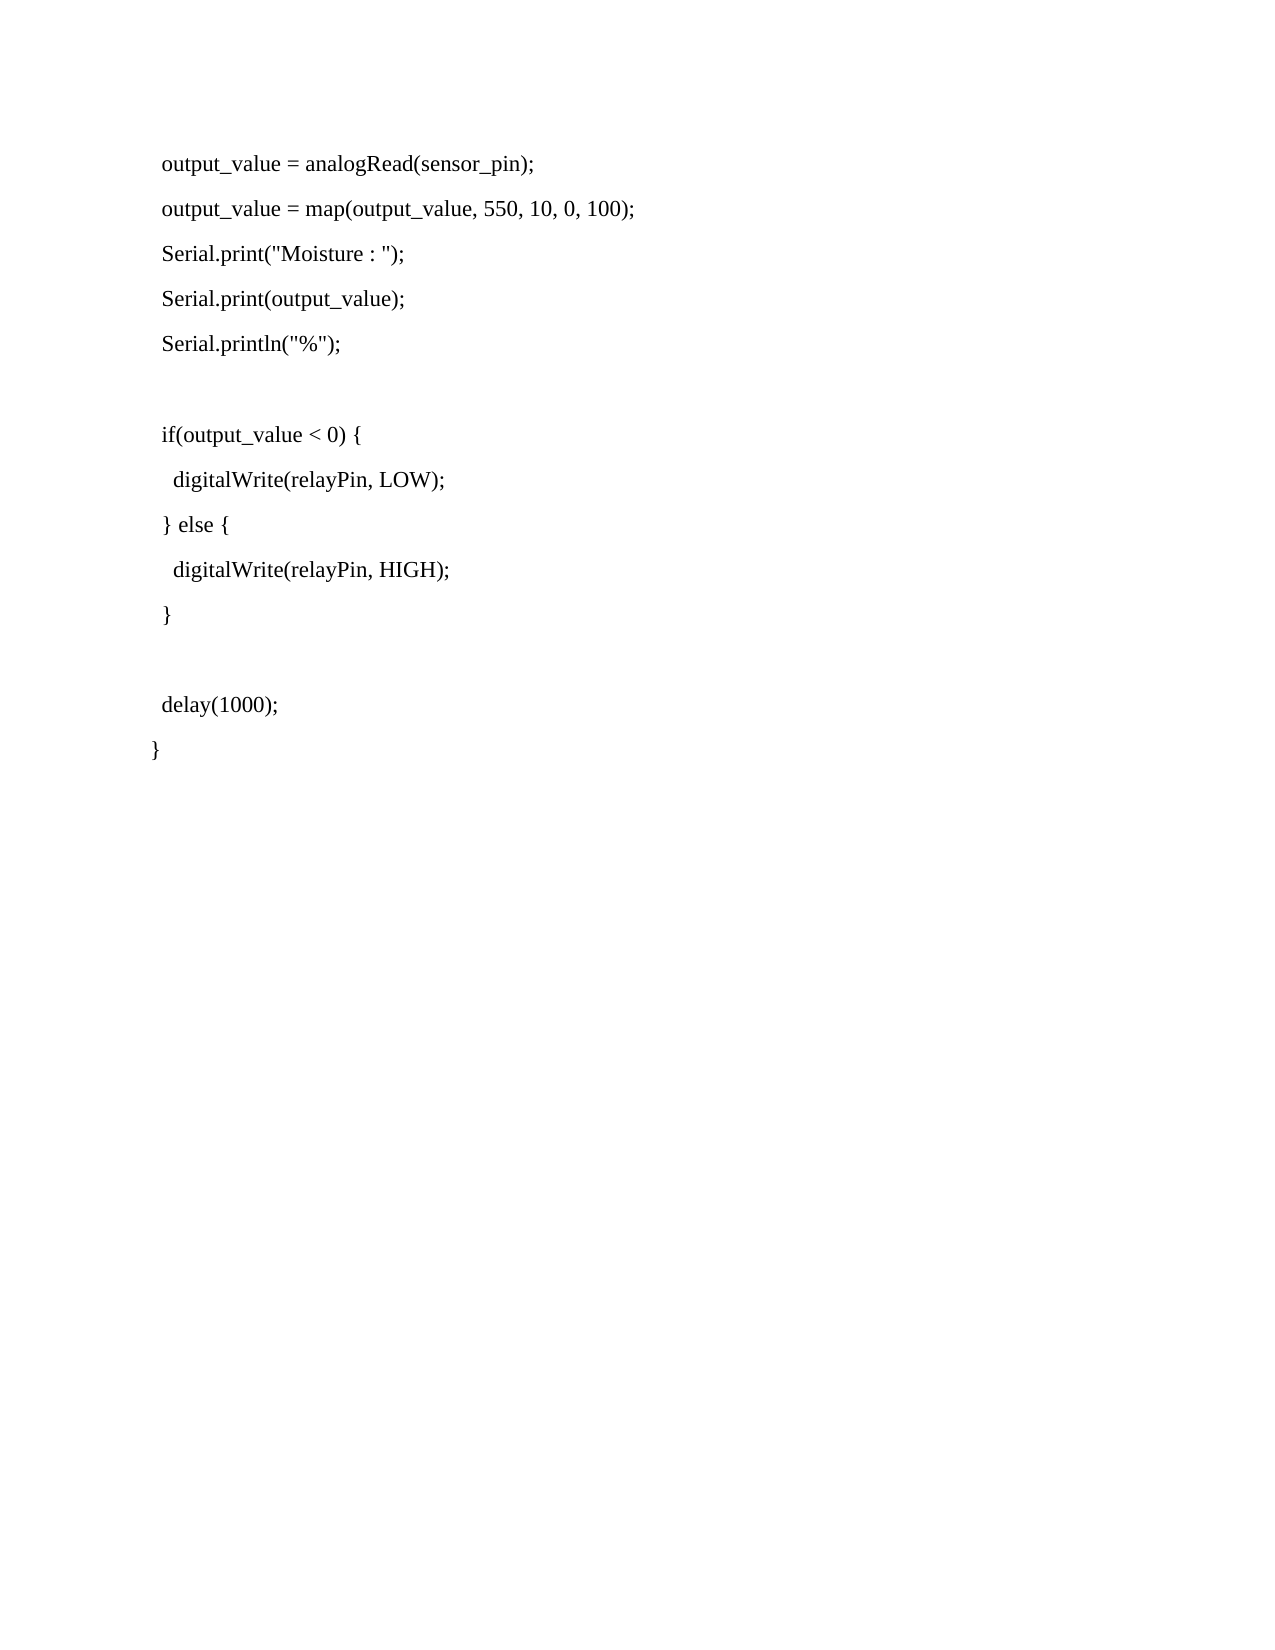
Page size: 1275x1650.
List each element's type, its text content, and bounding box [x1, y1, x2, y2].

text } [150, 736, 1125, 763]
text } [150, 601, 1125, 627]
text } else { [150, 511, 1125, 537]
text digitalWrite(relayPin, HIGH); [150, 556, 1125, 582]
text Serial.println("%"); [150, 330, 1125, 357]
text output_value = analogRead(sensor_pin); [150, 150, 1125, 176]
text digitalWrite(relayPin, LOW); [150, 466, 1125, 492]
text delay(1000); [150, 691, 1125, 718]
text Serial.print("Moisture : "); [150, 240, 1125, 267]
text Serial.print(output_value); [150, 285, 1125, 312]
text if(output_value < 0) { [150, 421, 1125, 447]
text output_value = map(output_value, 550, 10, 0, 100); [150, 195, 1125, 221]
